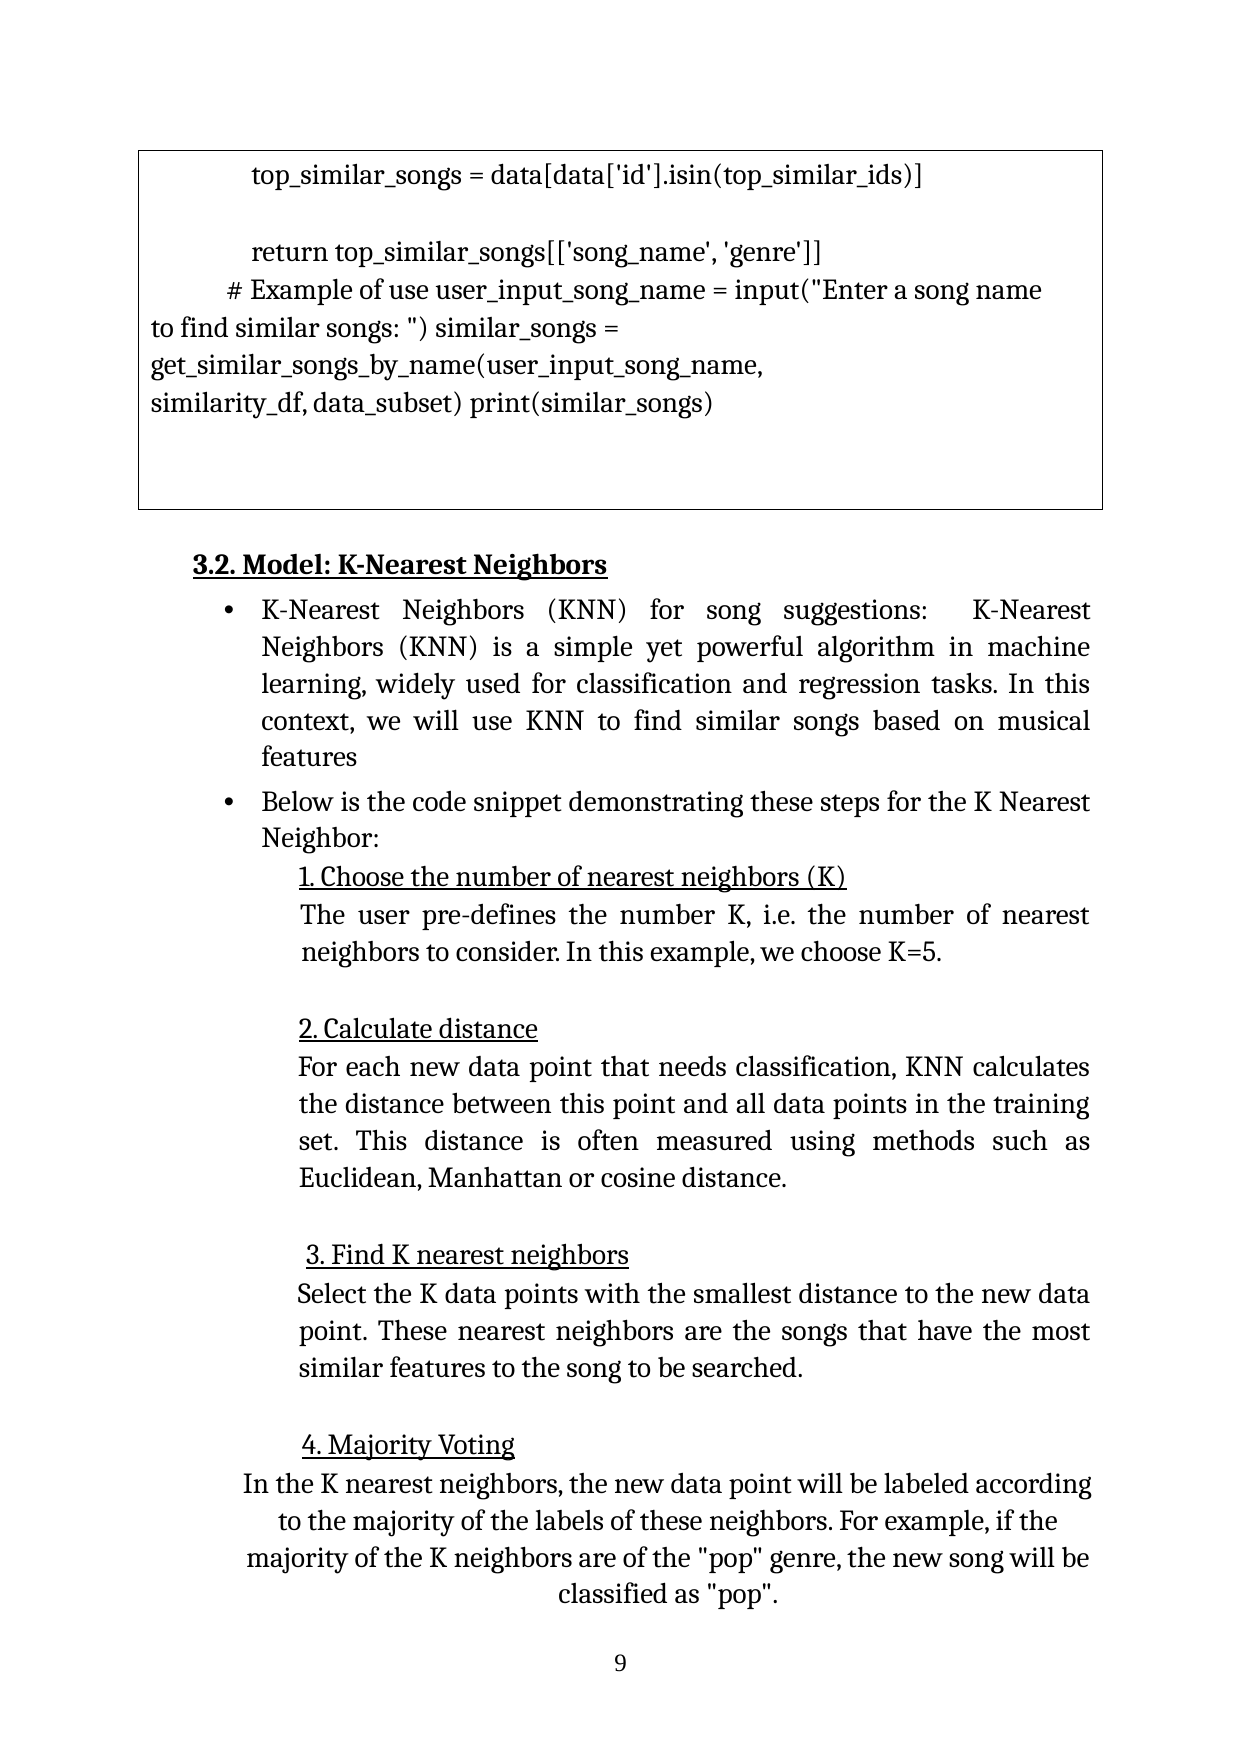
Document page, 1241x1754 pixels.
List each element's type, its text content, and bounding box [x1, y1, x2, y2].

subtitle 3. Find K nearest neighbors [150, 1238, 1097, 1272]
table_cell top_similar_songs = data[data['id'].isin(top_similar_ids)] return top_similar_songs[['song_name', 'genre']] # Example of use user_input_song_name = input("Enter a song name to find similar songs: ") similar_songs = get_similar_songs_by_name(user_input_song_name, similarity_df, data_subset) print(similar_songs) [139, 151, 1102, 509]
text Select the K data points with the smallest distance to the new data point. These nearest neighbors are the songs that have the most similar features to the song to be searched. [298, 1277, 1092, 1384]
text In the K nearest neighbors, the new data point will be labeled according to the majority of the labels of these neighbors. For example, if the majority of the K neighbors are of the "pop" genre, the new song will be classified as "pop". [239, 1467, 1097, 1611]
list Below is the code snippet demonstrating these steps for the K Nearest Neighbor: [223, 784, 1092, 855]
subtitle 1. Choose the number of nearest neighbors (K) [298, 860, 1097, 893]
list K-Nearest Neighbors (KNN) for song suggestions: K-Nearest Neighbors (KNN) is a simple yet powerful algorithm in machine learning, widely used for classification and regression tasks. In this context, we will use KNN to find similar songs based on musical features [223, 592, 1092, 774]
subtitle 3.2. Model: K-Nearest Neighbors [193, 548, 1097, 582]
subtitle 2. Calculate distance [298, 1012, 1097, 1045]
subtitle 4. Majority Voting [150, 1428, 1097, 1462]
text The user pre-defines the number K, i.e. the number of nearest neighbors to consider. In this example, we choose K=5. [300, 898, 1092, 969]
text For each new data point that needs classification, KNN calculates the distance between this point and all data points in the training set. This distance is often measured using methods such as Euclidean, Manhattan or cosine distance. [298, 1050, 1092, 1194]
